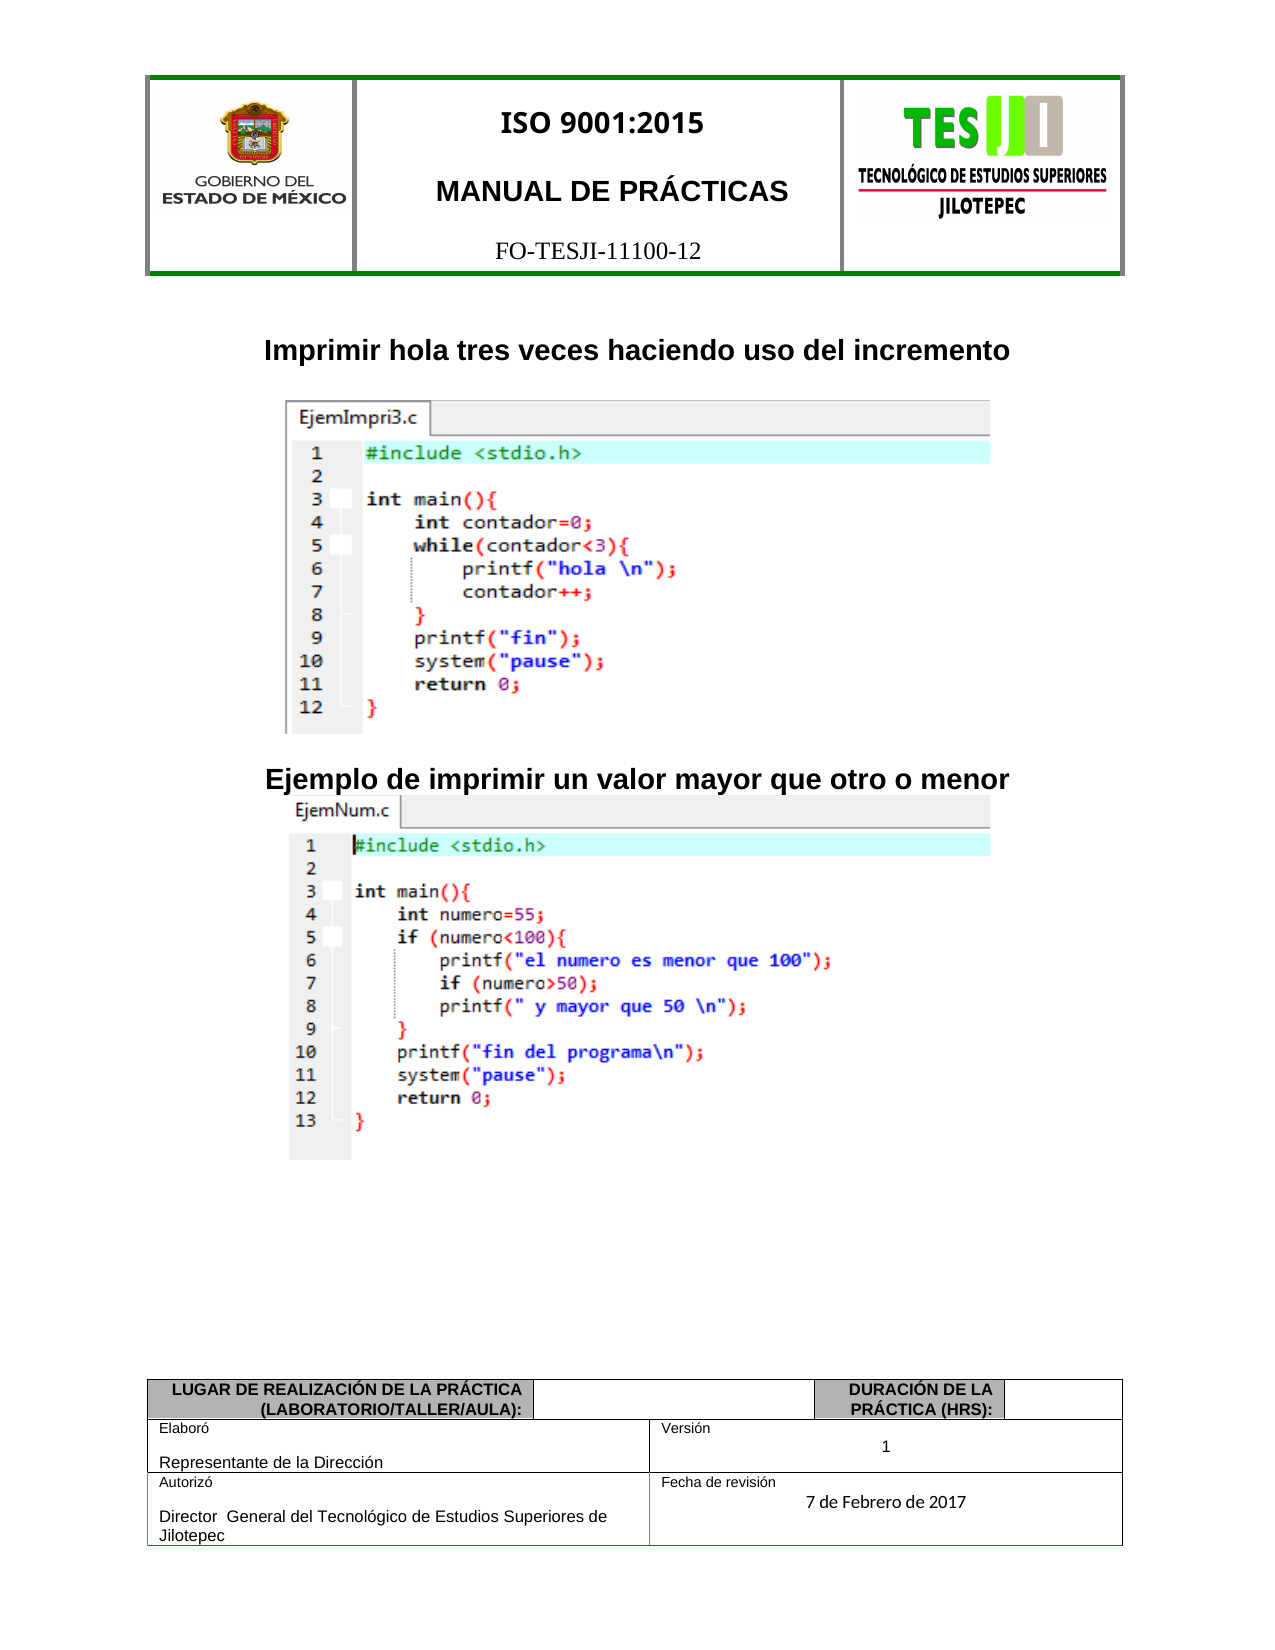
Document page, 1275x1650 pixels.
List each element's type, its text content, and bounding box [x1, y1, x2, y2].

text Imprimir hola tres veces haciendo uso del incremento [177, 333, 1098, 367]
text Ejemplo de imprimir un valor mayor que otro o menor [177, 762, 1098, 796]
picture [285, 795, 990, 1160]
picture [284, 400, 991, 734]
picture [856, 92, 1108, 220]
picture [151, 92, 350, 213]
